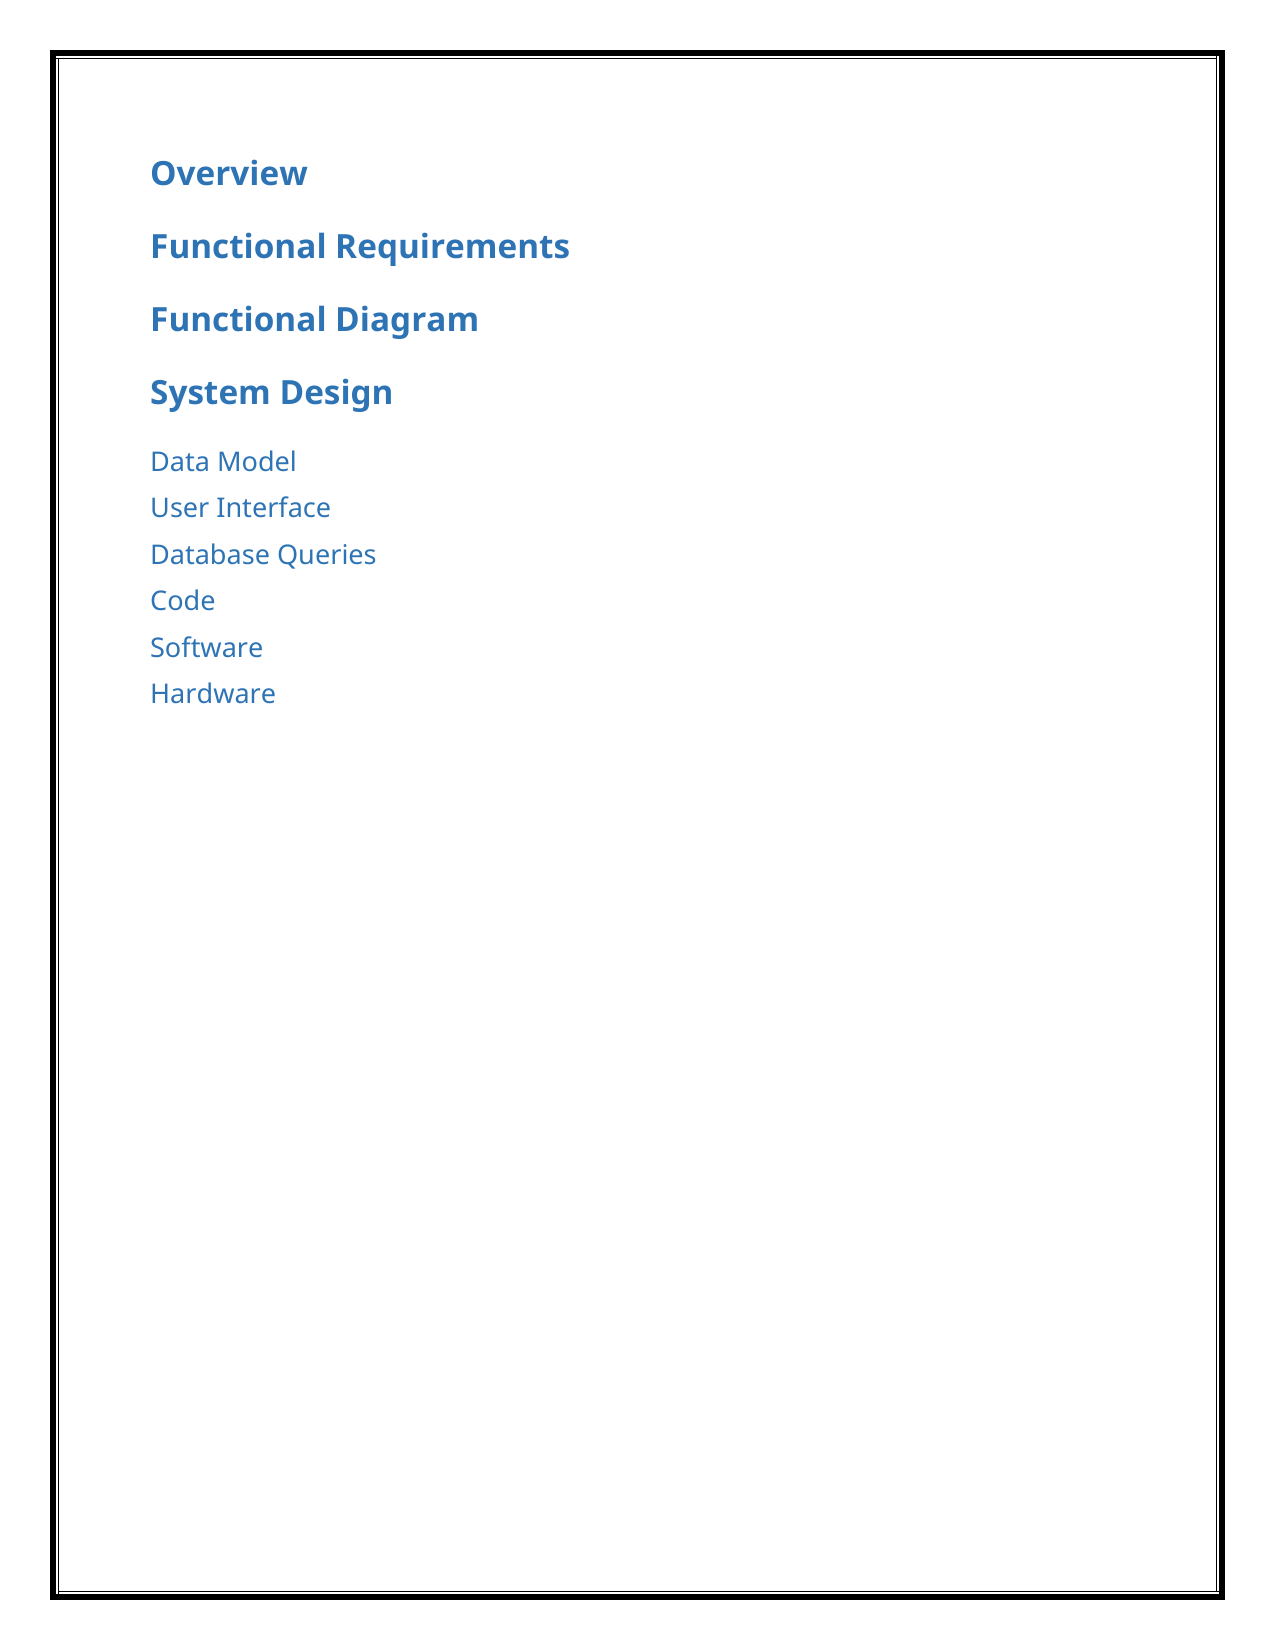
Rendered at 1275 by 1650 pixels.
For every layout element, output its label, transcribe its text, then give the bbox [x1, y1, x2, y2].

subtitle Data Model [150, 442, 1125, 479]
text Functional Diagram [150, 296, 1125, 341]
subtitle Software [150, 628, 1125, 665]
text System Design [150, 369, 1125, 414]
text Functional Requirements [150, 223, 1125, 268]
subtitle User Interface [150, 489, 1125, 526]
subtitle Code [150, 582, 1125, 619]
subtitle Hardware [150, 675, 1125, 712]
text Overview [150, 150, 1125, 195]
subtitle Database Queries [150, 535, 1125, 572]
